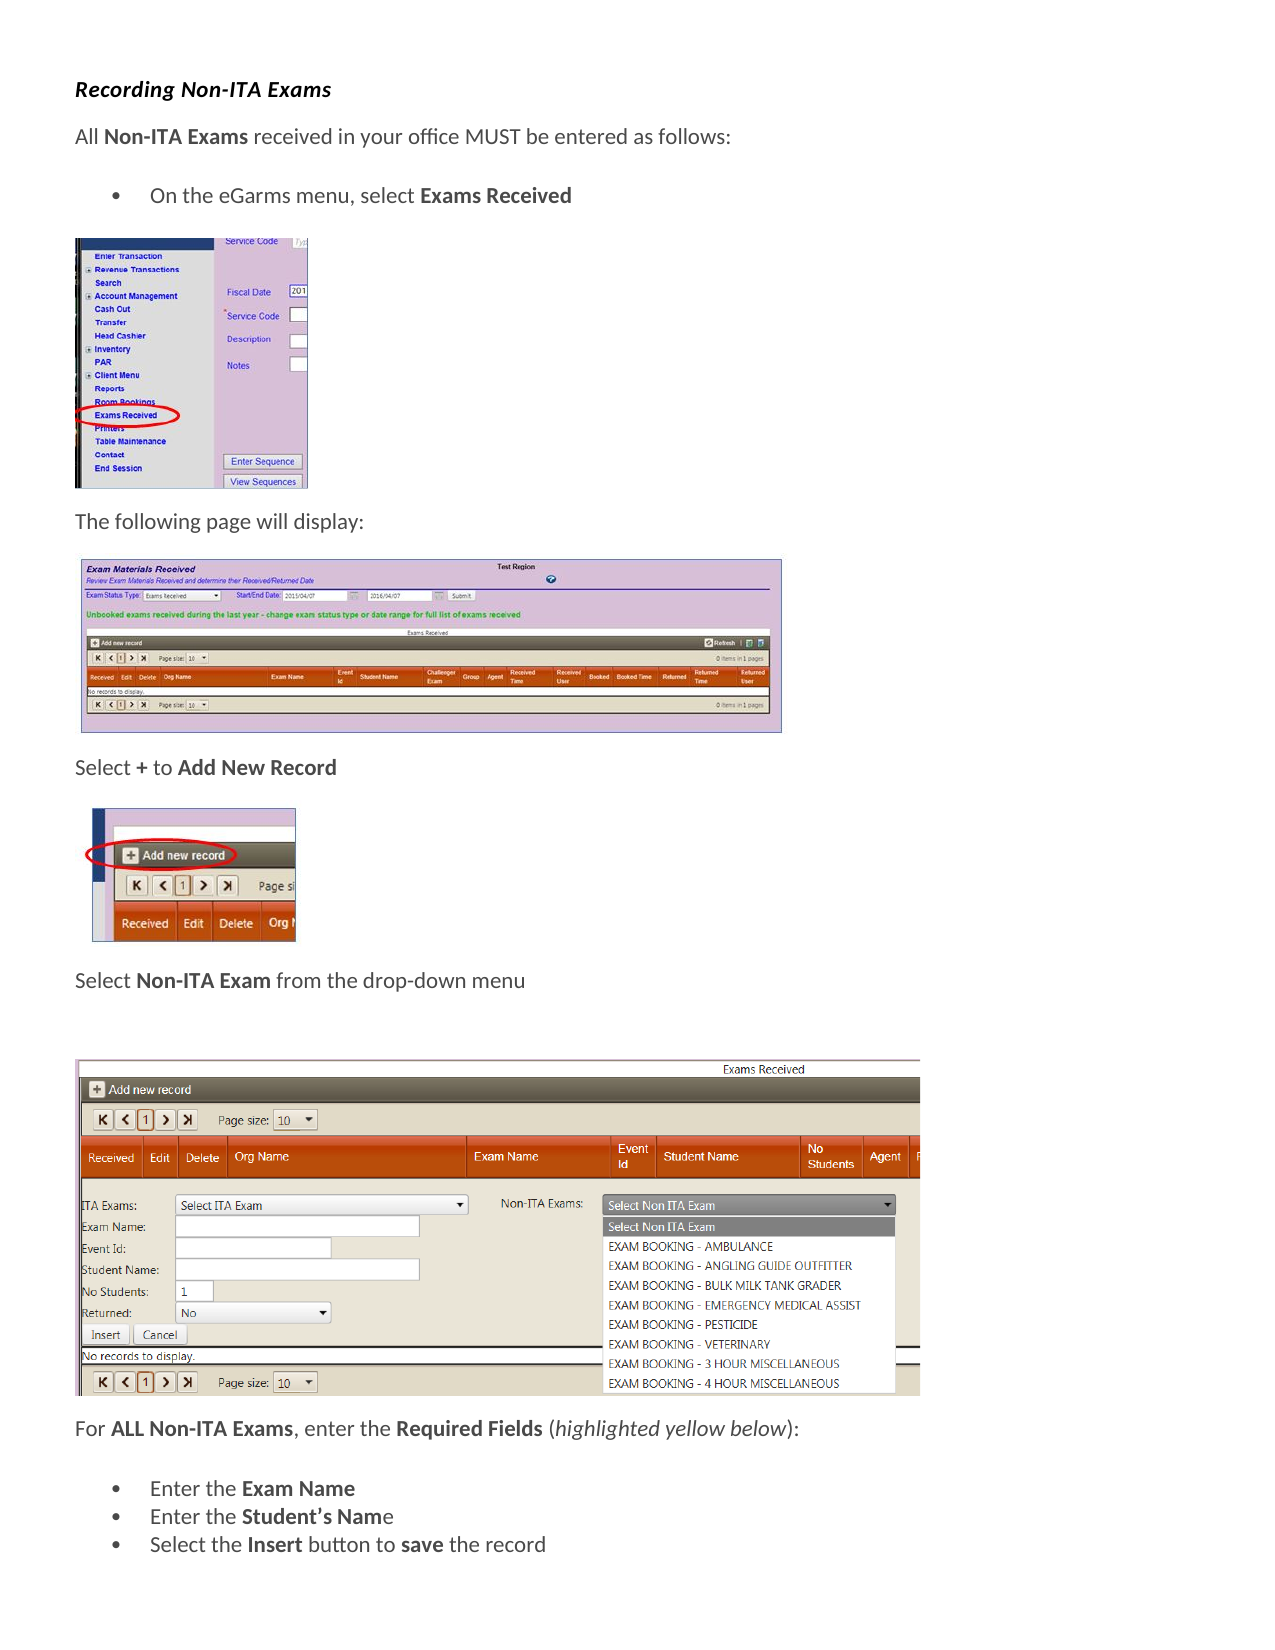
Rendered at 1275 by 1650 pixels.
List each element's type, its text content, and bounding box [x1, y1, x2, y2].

text Select + to Add New Record [75, 753, 1200, 782]
picture [75, 238, 309, 489]
picture [75, 1059, 921, 1396]
list Enter the Exam Name [112, 1474, 1200, 1502]
text For ALL Non-ITA Exams, enter the Required Fields (highlighted yellow below): [75, 1414, 1200, 1442]
picture [75, 800, 308, 947]
list On the eGarms menu, select Exams Received [112, 181, 1200, 209]
text The following page will display: [75, 507, 1200, 535]
list Enter the Student’s Name [112, 1502, 1200, 1530]
text All Non-ITA Exams received in your office MUST be entered as follows: [75, 122, 1200, 150]
text Select Non-ITA Exam from the drop-down menu [75, 966, 1200, 994]
list Select the Insert button to save the record [112, 1530, 1200, 1558]
picture [75, 553, 788, 735]
text Recording Non-ITA Exams [75, 75, 1200, 103]
